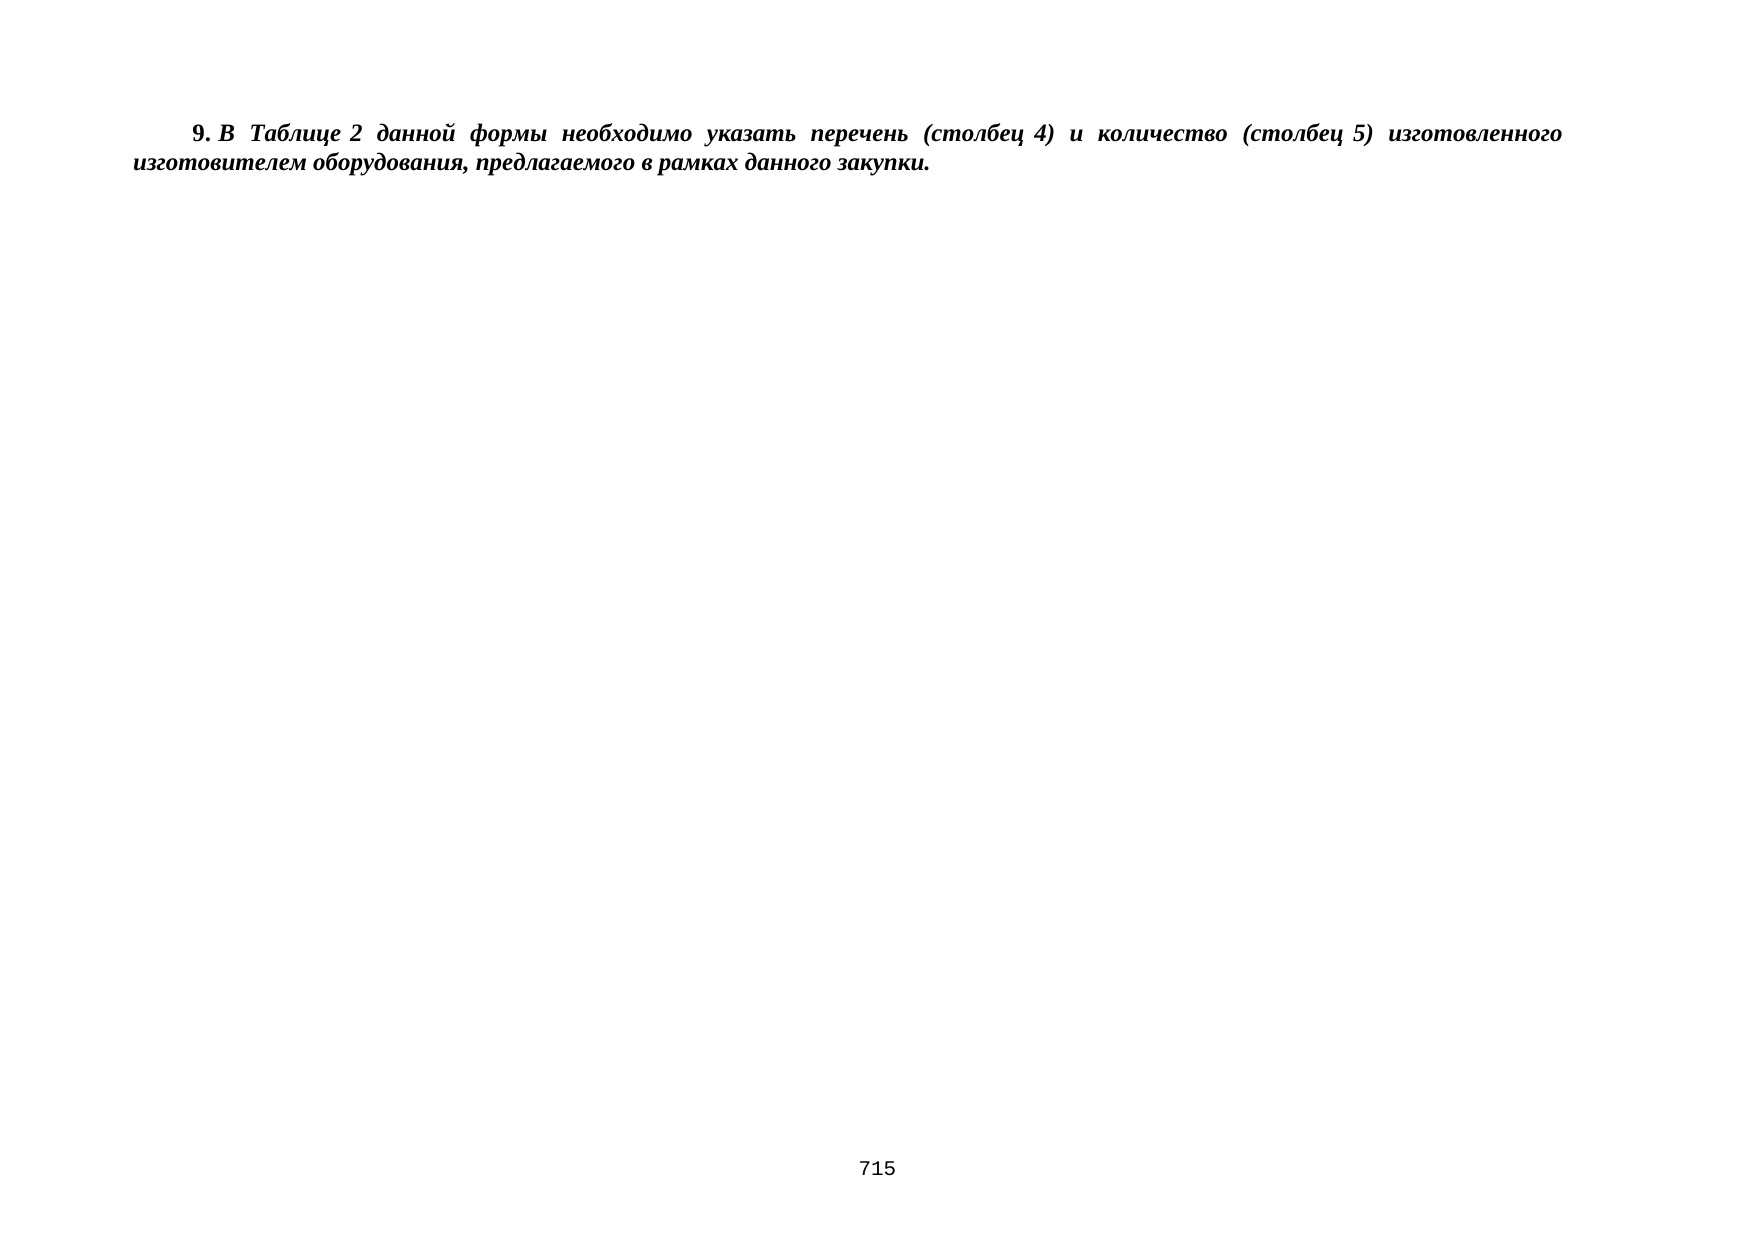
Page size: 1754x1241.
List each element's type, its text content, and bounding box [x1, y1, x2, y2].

list В Таблице 2 данной формы необходимо указать перечень (столбец 4) и количество (столбец 5) изготовленного изготовителем оборудования, предлагаемого в рамках данного закупки. [133, 118, 1565, 176]
